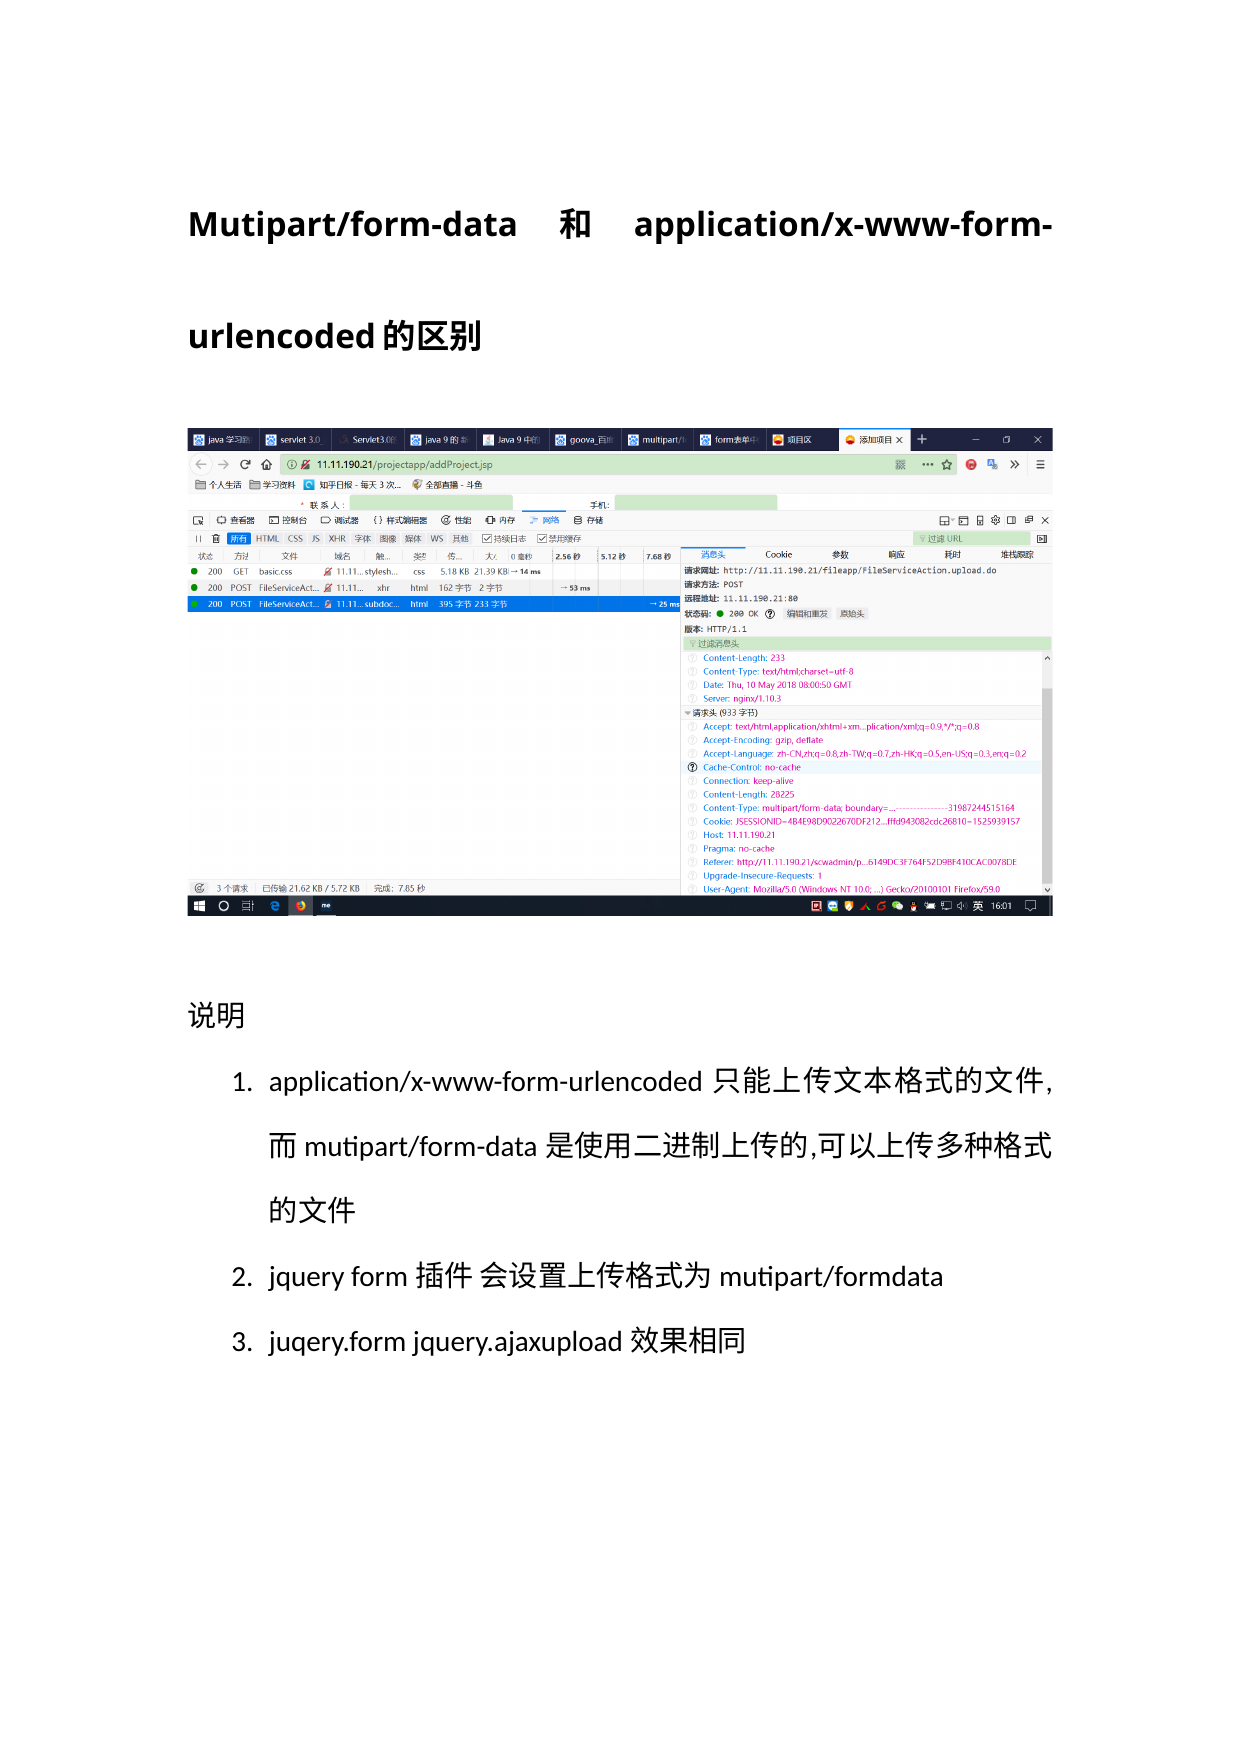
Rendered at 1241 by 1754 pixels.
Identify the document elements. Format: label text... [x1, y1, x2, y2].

subtitle Mutipart/form-data 和 application/x-www-form-urlencoded的区别 [187, 189, 1053, 366]
picture [187, 428, 1053, 916]
list juqery.form jquery.ajaxupload 效果相同 [231, 1306, 1053, 1371]
list application/x-www-form-urlencoded 只能上传文本格式的文件,而mutipart/form-data 是使用二进制上传的,可以上传多种格式的文件 [231, 1046, 1053, 1241]
text 说明 [187, 981, 1053, 1046]
list jquery form 插件 会设置上传格式为mutipart/formdata [231, 1241, 1053, 1306]
